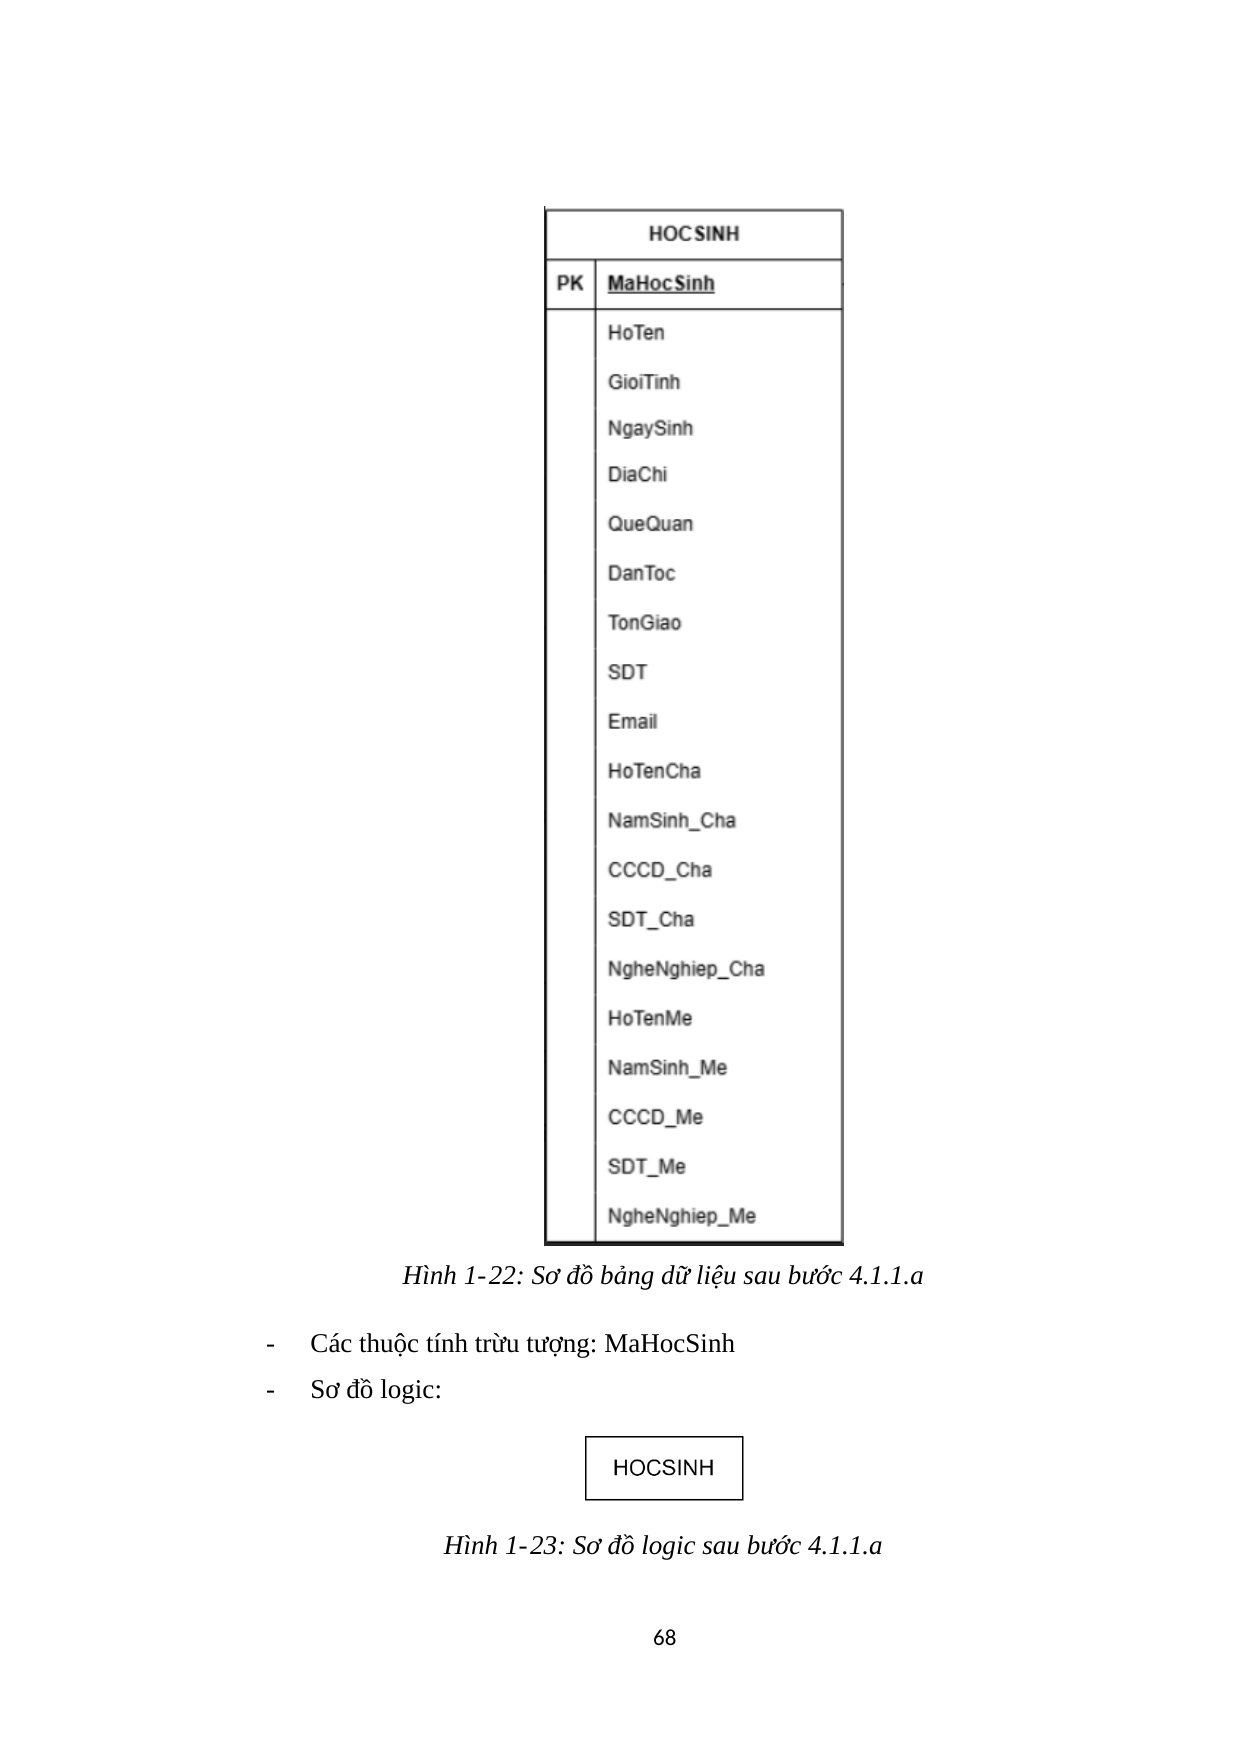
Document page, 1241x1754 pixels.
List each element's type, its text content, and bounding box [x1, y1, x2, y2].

list Các thuộc tính trừu tượng: MaHocSinh [266, 1327, 1122, 1358]
picture [570, 1420, 759, 1516]
picture [544, 206, 844, 1246]
list Sơ đồ logic: [266, 1373, 1122, 1405]
